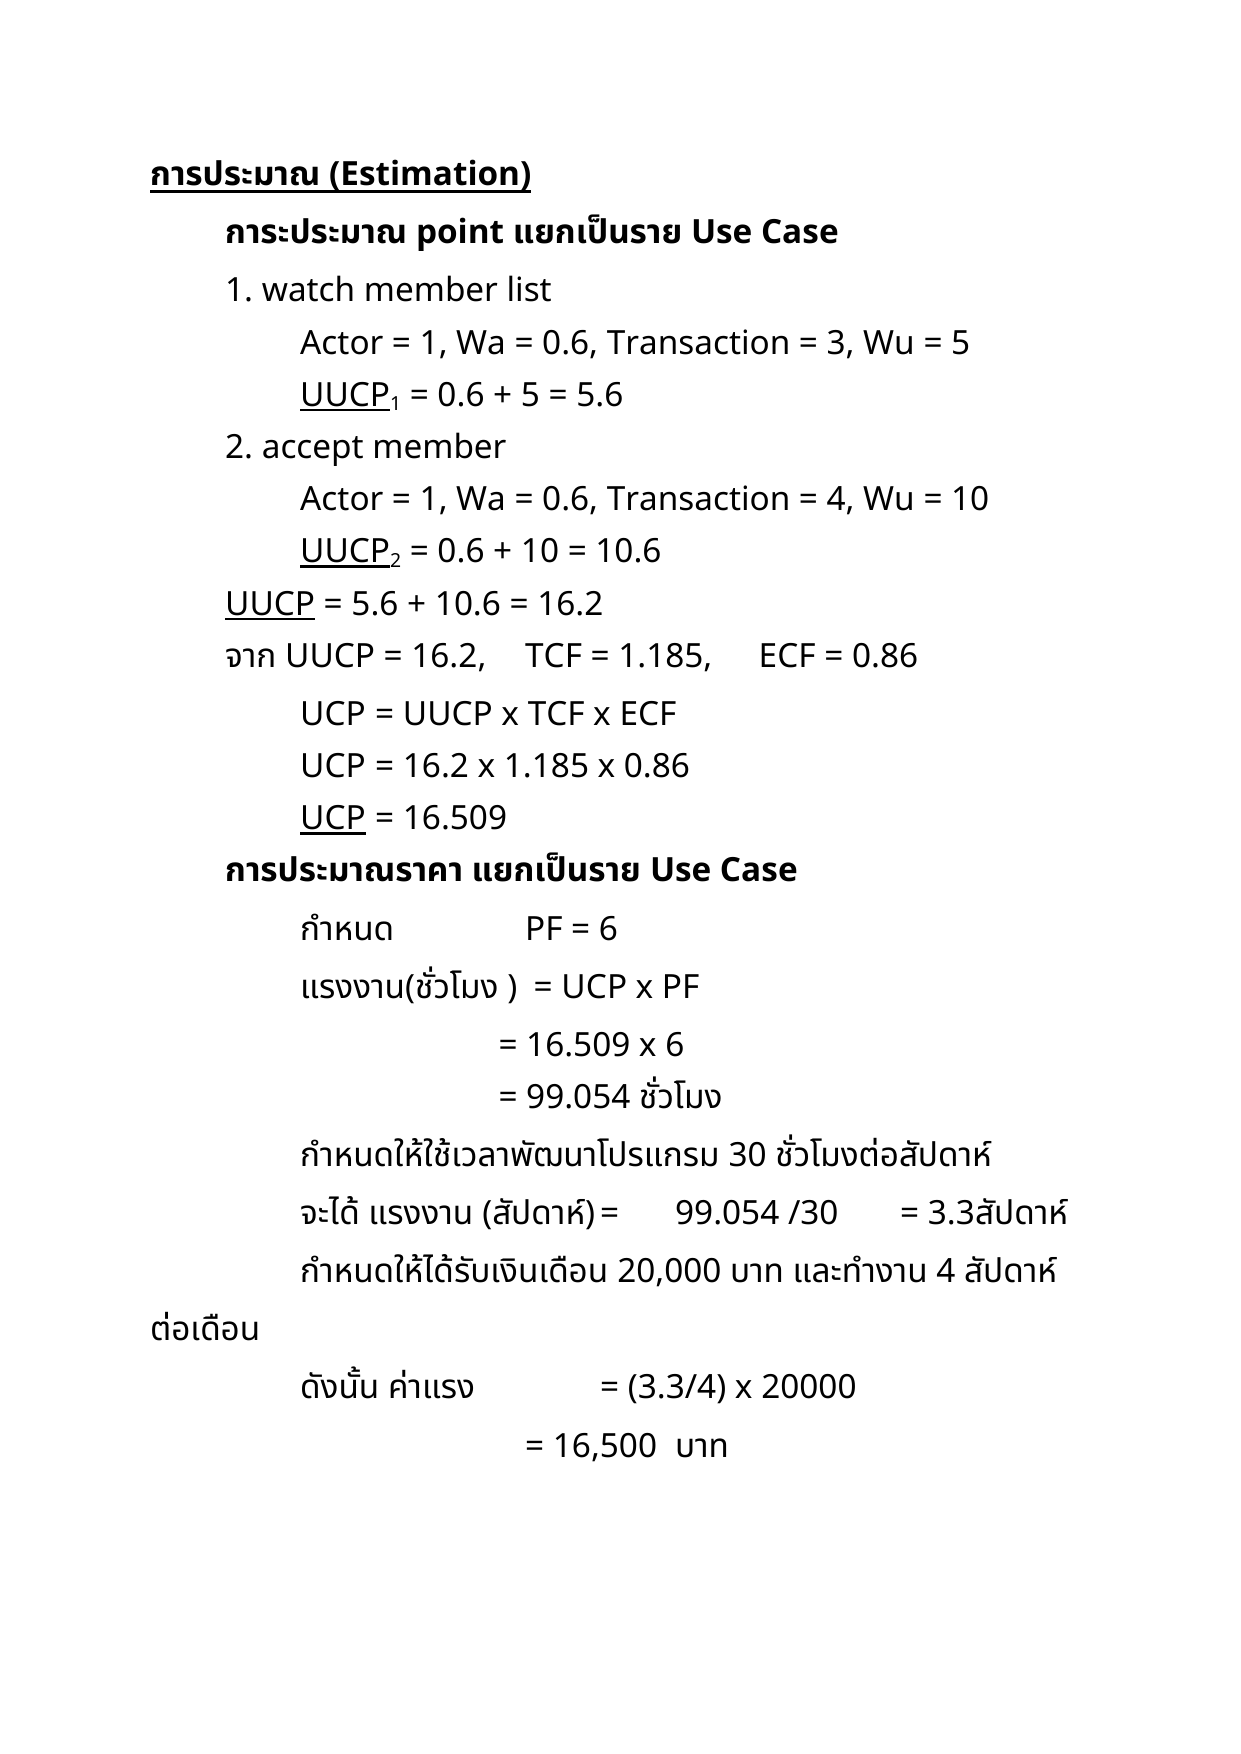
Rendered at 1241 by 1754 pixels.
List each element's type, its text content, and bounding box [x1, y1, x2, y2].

text UUCP1 = 0.6 + 5 = 5.6 [225, 371, 1090, 416]
text กำหนดให้ใช้เวลาพัฒนาโปรแกรม 30 ชั่วโมงต่อสัปดาห์ [225, 1131, 1090, 1182]
text UCP = UUCP x TCF x ECF [225, 690, 1090, 735]
text = 16,500 บาท [150, 1421, 1090, 1472]
text = 16.509 x 6 [300, 1021, 1090, 1066]
text UUCP = 5.6 + 10.6 = 16.2 [150, 579, 1090, 625]
text แรงงาน(ชั่วโมง ) = UCP x PF [225, 962, 1090, 1013]
text กำหนด PF = 6 [225, 904, 1090, 955]
text UUCP2 = 0.6 + 10 = 10.6 [225, 527, 1090, 573]
text UCP = 16.2 x 1.185 x 0.86 [300, 742, 1090, 787]
text = 99.054 ชั่วโมง [150, 1073, 1090, 1123]
text 2. accept member [150, 423, 1090, 468]
text การะประมาณ point แยกเป็นราย Use Case [150, 208, 1090, 259]
text Actor = 1, Wa = 0.6, Transaction = 3, Wu = 5 [225, 318, 1090, 364]
text จะได้ แรงงาน (สัปดาห์) = 99.054 /30 = 3.3 สัปดาห์ [150, 1189, 1090, 1240]
text จาก UUCP = 16.2, TCF = 1.185, ECF = 0.86 [150, 632, 1090, 682]
text Actor = 1, Wa = 0.6, Transaction = 4, Wu = 10 [225, 475, 1090, 520]
text UCP = 16.509 [225, 794, 1090, 839]
text การประมาณ (Estimation) [150, 150, 1090, 201]
text การประมาณราคา แยกเป็นราย Use Case [150, 846, 1090, 897]
text 1. watch member list [150, 266, 1090, 312]
text กำหนดให้ได้รับเงินเดือน 20,000 บาท และทำงาน 4 สัปดาห์ต่อเดือน [150, 1247, 1090, 1356]
text ดังนั้น ค่าแรง = (3.3/4) x 20000 [150, 1363, 1090, 1414]
